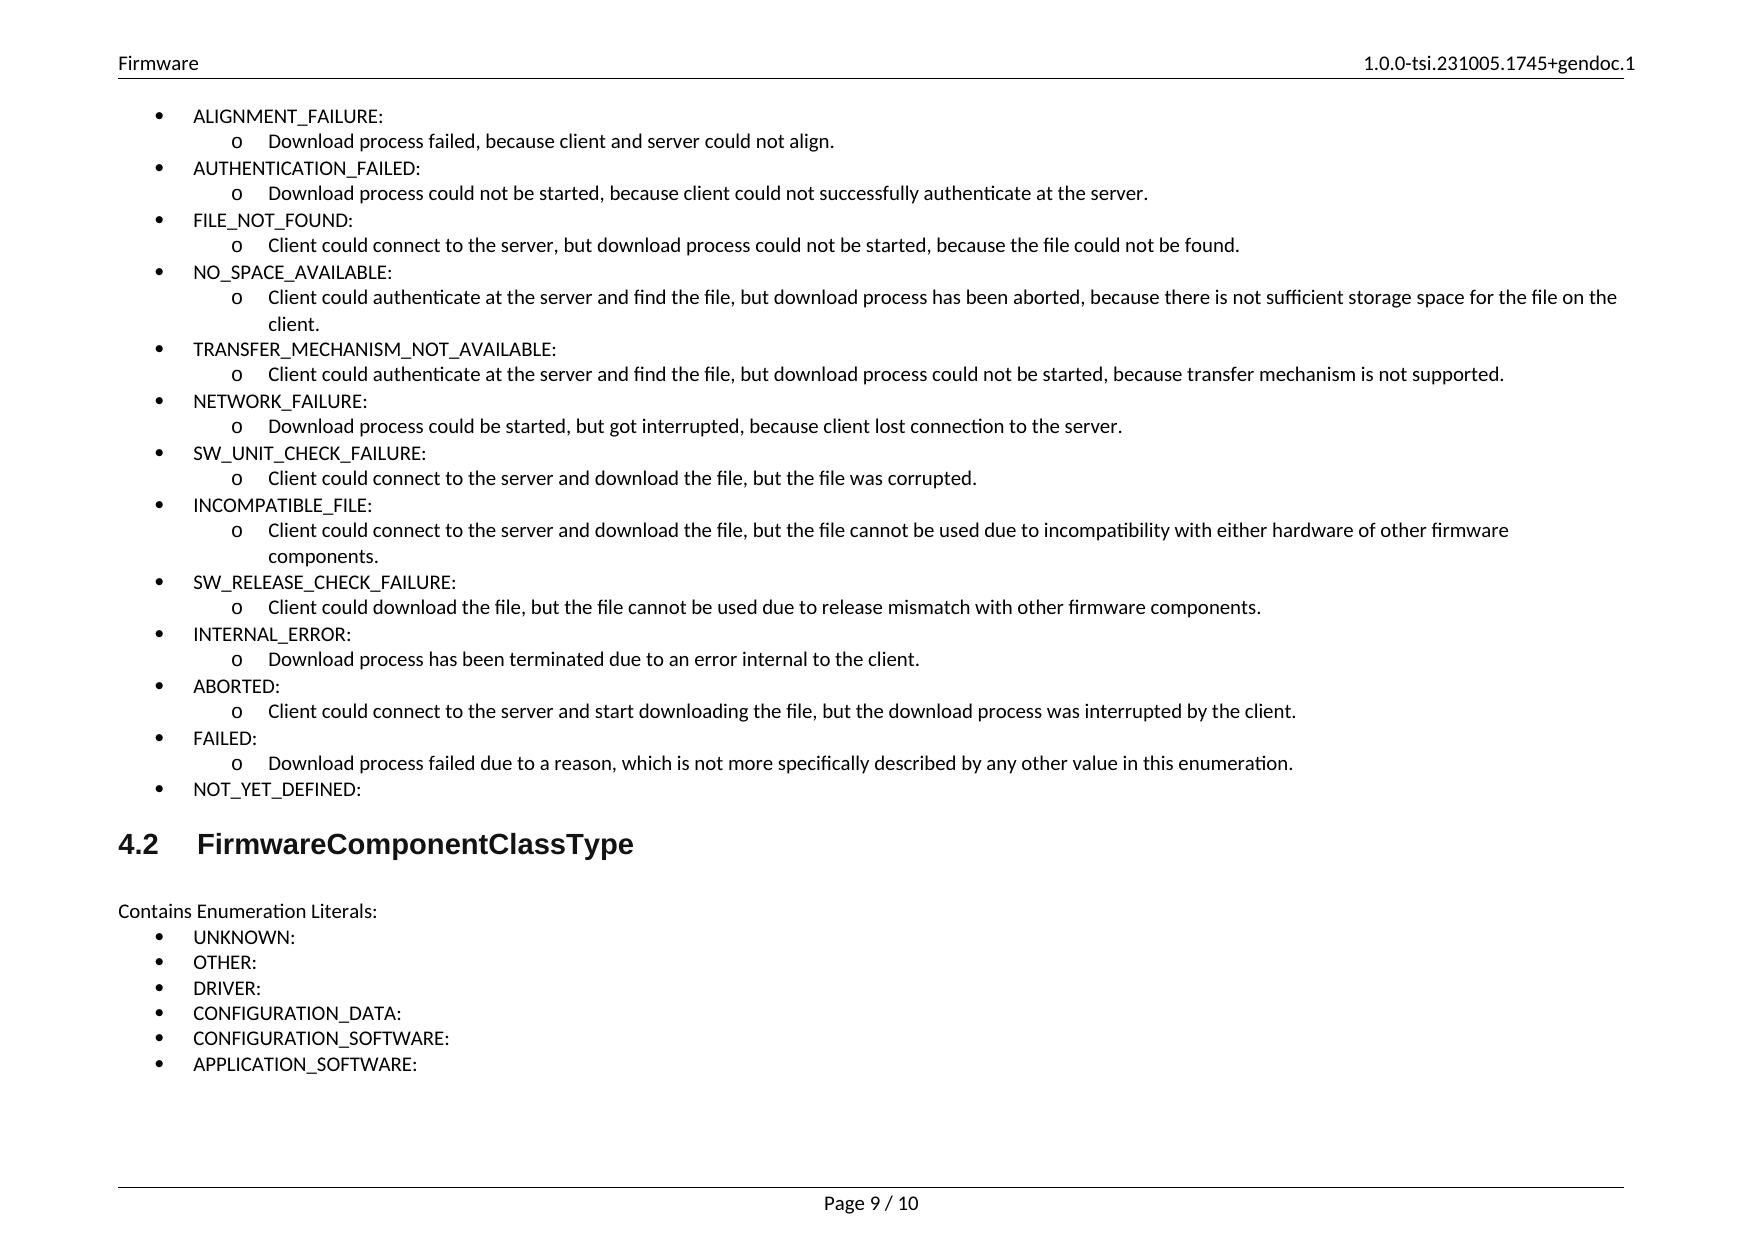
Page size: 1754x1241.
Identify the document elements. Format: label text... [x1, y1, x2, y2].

list FAILED: [156, 725, 1624, 750]
list Client could connect to the server, but download process could not be started, because the file could not be found. [231, 232, 1624, 259]
list APPLICATION_SOFTWARE: [156, 1051, 1624, 1076]
list INCOMPATIBLE_FILE: [156, 492, 1624, 517]
list ALIGNMENT_FAILURE: [156, 103, 1624, 129]
list Download process has been terminated due to an error internal to the client. [231, 646, 1624, 673]
list SW_UNIT_CHECK_FAILURE: [156, 440, 1624, 465]
list FILE_NOT_FOUND: [156, 207, 1624, 232]
list NOT_YET_DEFINED: [156, 777, 1624, 802]
list CONFIGURATION_DATA: [156, 1000, 1624, 1026]
list AUTHENTICATION_FAILED: [156, 155, 1624, 181]
list Client could authenticate at the server and find the file, but download process has been aborted, because there is not sufficient storage space for the file on the client. [231, 284, 1624, 336]
list Download process failed due to a reason, which is not more specifically described by any other value in this enumeration. [231, 750, 1624, 777]
list Client could download the file, but the file cannot be used due to release mismatch with other firmware components. [231, 594, 1624, 621]
list SW_RELEASE_CHECK_FAILURE: [156, 569, 1624, 594]
list Download process could not be started, because client could not successfully authenticate at the server. [231, 181, 1624, 207]
list Download process failed, because client and server could not align. [231, 129, 1624, 155]
list ABORTED: [156, 673, 1624, 698]
list NETWORK_FAILURE: [156, 388, 1624, 413]
list DRIVER: [156, 975, 1624, 1000]
list Client could connect to the server and start downloading the file, but the download process was interrupted by the client. [231, 698, 1624, 725]
list Download process could be started, but got interrupted, because client lost connection to the server. [231, 413, 1624, 440]
list Client could connect to the server and download the file, but the file cannot be used due to incompatibility with either hardware of other firmware components. [231, 517, 1624, 569]
list Client could connect to the server and download the file, but the file was corrupted. [231, 465, 1624, 492]
list INTERNAL_ERROR: [156, 621, 1624, 646]
list OTHER: [156, 949, 1624, 975]
list Client could authenticate at the server and find the file, but download process could not be started, because transfer mechanism is not supported. [231, 362, 1624, 388]
subtitle FirmwareComponentClassType [118, 827, 1624, 861]
list CONFIGURATION_SOFTWARE: [156, 1026, 1624, 1051]
list TRANSFER_MECHANISM_NOT_AVAILABLE: [156, 336, 1624, 362]
text Contains Enumeration Literals: [118, 898, 1624, 924]
list UNKNOWN: [156, 924, 1624, 949]
list NO_SPACE_AVAILABLE: [156, 259, 1624, 284]
